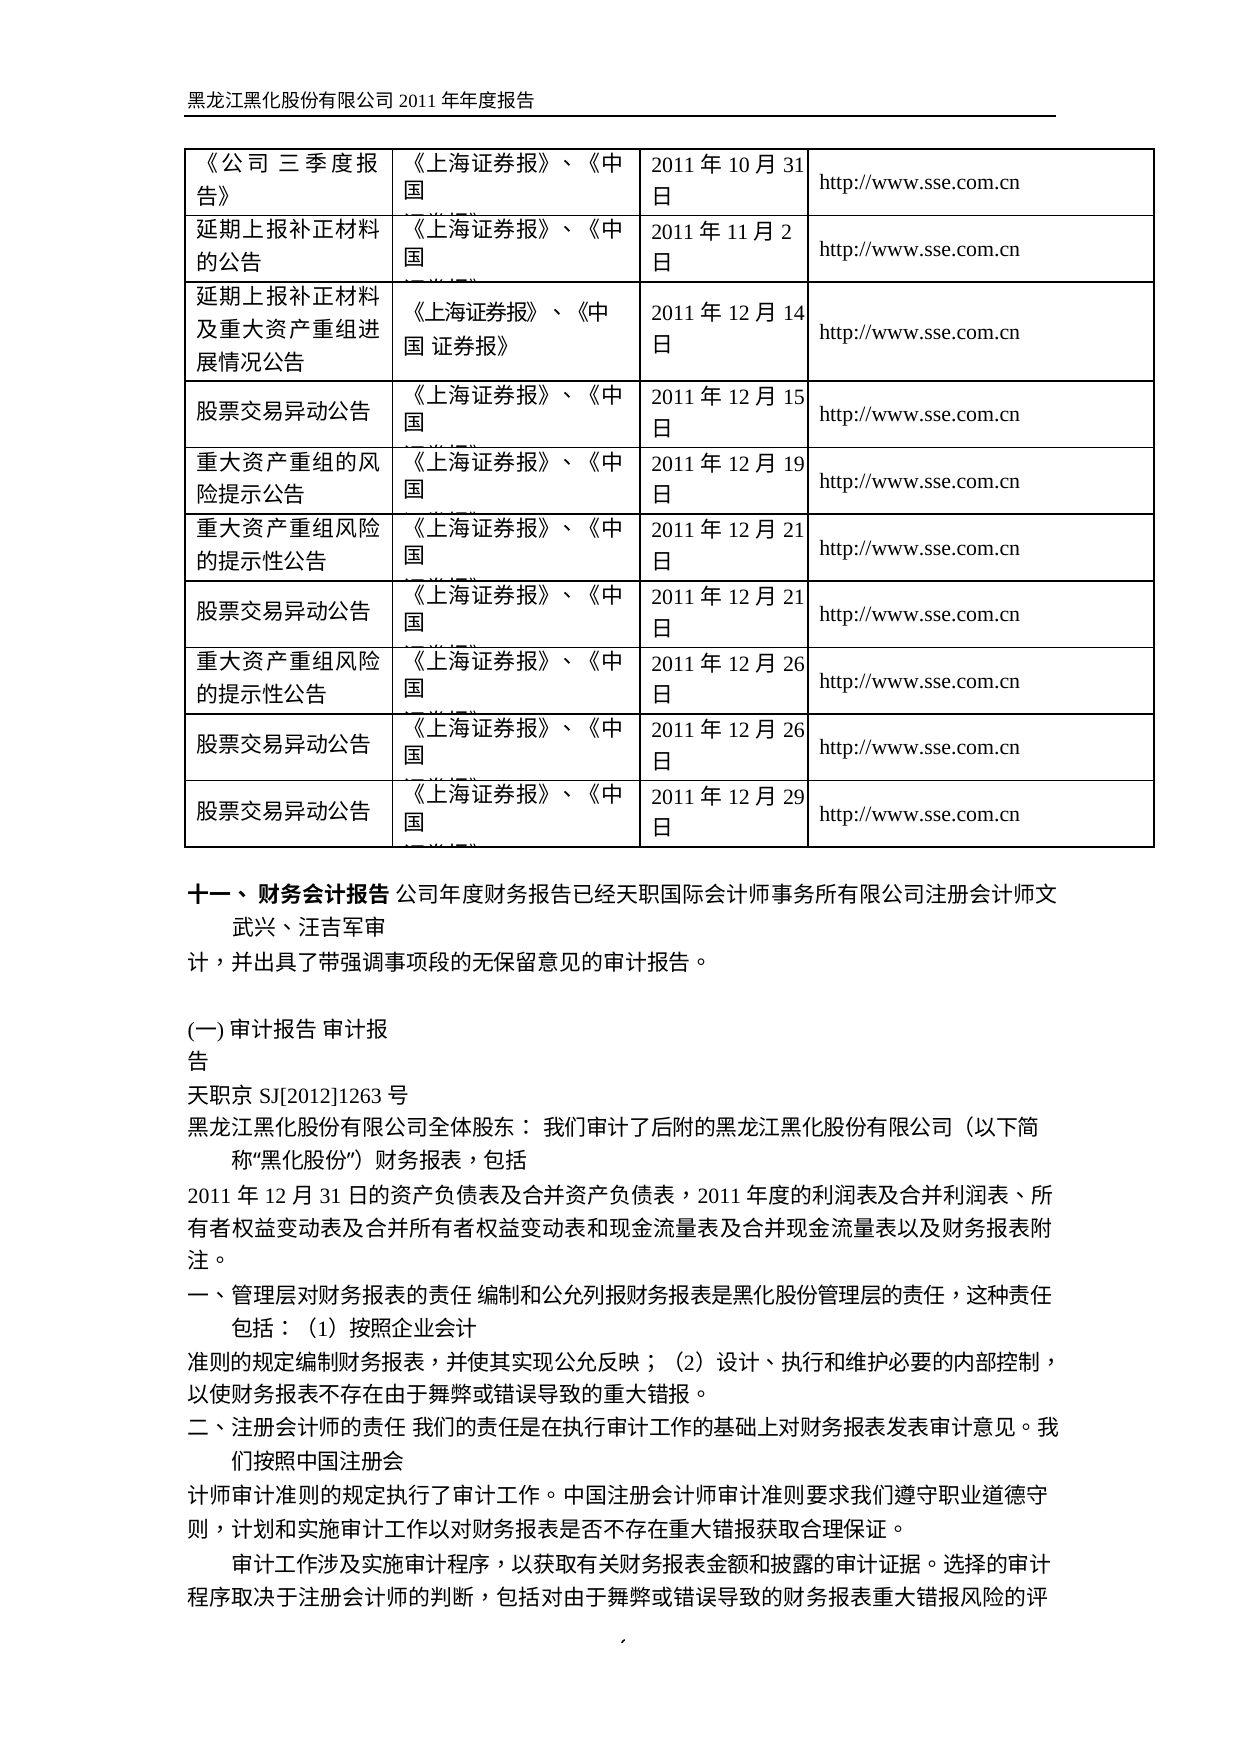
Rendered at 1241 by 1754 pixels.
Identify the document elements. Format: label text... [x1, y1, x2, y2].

table_header http://www.sse.com.cn [809, 150, 1153, 214]
table_cell http://www.sse.com.cn [809, 515, 1153, 580]
table_cell 《上海证券报》、《中国 证券报》 [393, 715, 639, 779]
table_cell 股票交易异动公告 [186, 715, 392, 779]
text 2011 年 12 月 31 日的资产负债表及合并资产负债表，2011 年度的利润表及合并利润表、所 有者权益变动表及合并所有者权益变动表和现金流量表及合并现金流量表以及财务报表附 注。 [187, 1180, 1053, 1275]
table_cell 重大资产重组风险 的提示性公告 [186, 648, 392, 713]
table_cell 《上海证券报》、《中国 证券报》 [393, 582, 639, 646]
text 计师审计准则的规定执行了审计工作。中国注册会计师审计准则要求我们遵守职业道德守 则，计划和实施审计工作以对财务报表是否不存在重大错报获取合理保证。 [187, 1481, 1065, 1544]
table_cell 2011 年 12 月 26 日 [641, 648, 807, 713]
table_cell 《上海证券报》、《中国 证券报》 [393, 382, 639, 447]
table_cell 2011 年 12 月 21 日 [641, 582, 807, 646]
table_cell 《上海证券报》、《中国 证券报》 [393, 781, 639, 846]
table_cell 2011 年 12 月 19 日 [641, 448, 807, 513]
table_cell http://www.sse.com.cn [809, 216, 1153, 281]
table_cell http://www.sse.com.cn [809, 582, 1153, 646]
table_cell 股票交易异动公告 [186, 781, 392, 846]
text 二、注册会计师的责任 我们的责任是在执行审计工作的基础上对财务报表发表审计意见。我们按照中国注册会 [187, 1412, 1065, 1476]
table_cell 股票交易异动公告 [186, 582, 392, 646]
table_cell 2011 年 12 月 14 日 [641, 283, 807, 380]
text (一) 审计报告 审计报告 [187, 1014, 402, 1076]
table_header 《公司 三 季度报 告》 [186, 150, 392, 214]
table_cell http://www.sse.com.cn [809, 781, 1153, 846]
text 一、管理层对财务报表的责任 编制和公允列报财务报表是黑化股份管理层的责任，这种责任包括：（1）按照企业会计 [187, 1280, 1065, 1343]
table_cell 《上海证券报》、《中国 证券报》 [393, 448, 639, 513]
table_cell 2011 年 12 月 15 日 [641, 382, 807, 447]
table_cell http://www.sse.com.cn [809, 382, 1153, 447]
table_cell http://www.sse.com.cn [809, 648, 1153, 713]
table_cell 2011 年 11 月 2 日 [641, 216, 807, 281]
table_cell http://www.sse.com.cn [809, 283, 1153, 380]
table_cell 《上海证券报》、《中国 证券报》 [393, 648, 639, 713]
table_cell 重大资产重组风险 的提示性公告 [186, 515, 392, 580]
text 准则的规定编制财务报表，并使其实现公允反映；（2）设计、执行和维护必要的内部控制， 以使财务报表不存在由于舞弊或错误导致的重大错报。 [187, 1347, 1065, 1408]
table_cell 延期上报补正材料 的公告 [186, 216, 392, 281]
table_cell 2011 年 12 月 21 日 [641, 515, 807, 580]
table_cell 《上海证券报》、《中国 证券报》 [393, 515, 639, 580]
table_cell 《上海证券报》、《中国 证券报》 [393, 216, 639, 281]
table_cell 2011 年 12 月 29 日 [641, 781, 807, 846]
text 计，并出具了带强调事项段的无保留意见的审计报告。 [187, 947, 1065, 977]
table_cell 重大资产重组的风 险提示公告 [186, 448, 392, 513]
table_cell 延期上报补正材料 及重大资产重组进 展情况公告 [186, 283, 392, 380]
text 天职京 SJ[2012]1263 号 [187, 1080, 1065, 1109]
text 十一、 财务会计报告 公司年度财务报告已经天职国际会计师事务所有限公司注册会计师文武兴、汪吉军审 [187, 879, 1065, 942]
table_header 《上海证券报》、《中国 证券报》 [393, 150, 639, 214]
table_cell 2011 年 12 月 26 日 [641, 715, 807, 779]
table_cell http://www.sse.com.cn [809, 448, 1153, 513]
table_cell http://www.sse.com.cn [809, 715, 1153, 779]
text 审计工作涉及实施审计程序，以获取有关财务报表金额和披露的审计证据。选择的审计 程序取决于注册会计师的判断，包括对由于舞弊或错误导致的财务报表重大错报风险的评 [187, 1549, 1065, 1612]
table_cell 股票交易异动公告 [186, 382, 392, 447]
table_cell 《上海证券报》、《中国 证券报》 [393, 283, 639, 380]
table_header 2011 年 10 月 31 日 [641, 150, 807, 214]
text 黑龙江黑化股份有限公司全体股东： 我们审计了后附的黑龙江黑化股份有限公司（以下简称“黑化股份”）财务报表，包括 [187, 1112, 1053, 1175]
